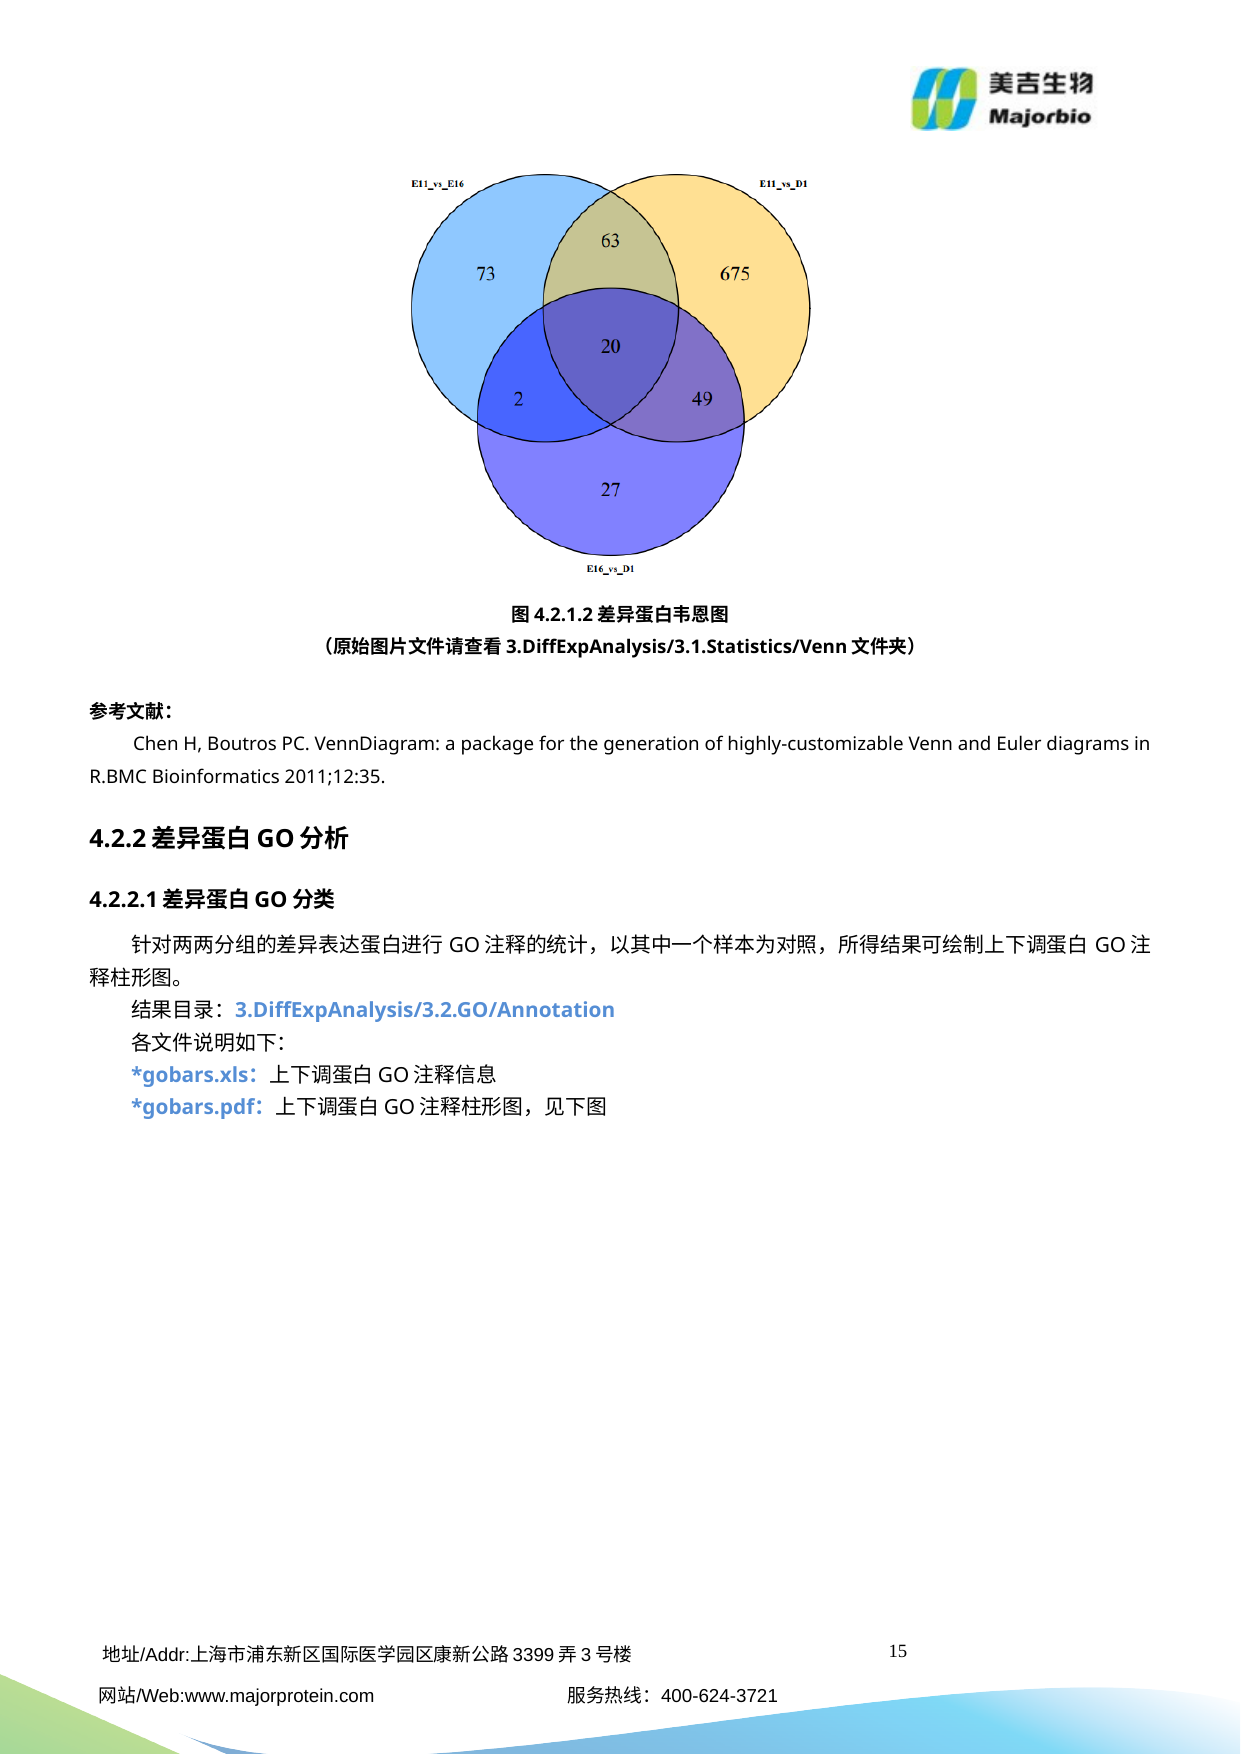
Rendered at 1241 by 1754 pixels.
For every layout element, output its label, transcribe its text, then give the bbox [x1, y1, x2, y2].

text 各文件说明如下： [89, 1024, 1151, 1057]
picture [0, 1661, 1241, 1754]
picture [397, 162, 844, 584]
text Chen H, Boutros PC. VennDiagram: a package for the generation of highly-customizable Venn and Euler diagrams in R.BMC Bioinformatics 2011;12:35. [89, 727, 1151, 792]
text 参考文献： [89, 694, 1151, 727]
subtitle 4.2.2.1差异蛋白GO分类 [89, 882, 1151, 914]
subtitle 4.2.2差异蛋白GO分析 [89, 804, 1151, 869]
text 针对两两分组的差异表达蛋白进行GO注释的统计，以其中一个样本为对照，所得结果可绘制上下调蛋白GO注释柱形图。 [89, 927, 1151, 992]
text 图4.2.1.2 差异蛋白韦恩图 [89, 597, 1151, 629]
picture [910, 66, 1099, 131]
text 结果目录：3.DiffExpAnalysis/3.2.GO/Annotation [89, 992, 1151, 1024]
text *gobars.pdf：上下调蛋白GO注释柱形图，见下图 [89, 1089, 1151, 1122]
text （原始图片文件请查看 3.DiffExpAnalysis/3.1.Statistics/Venn文件夹） [89, 629, 1151, 662]
text *gobars.xls：上下调蛋白GO注释信息 [89, 1057, 1151, 1089]
